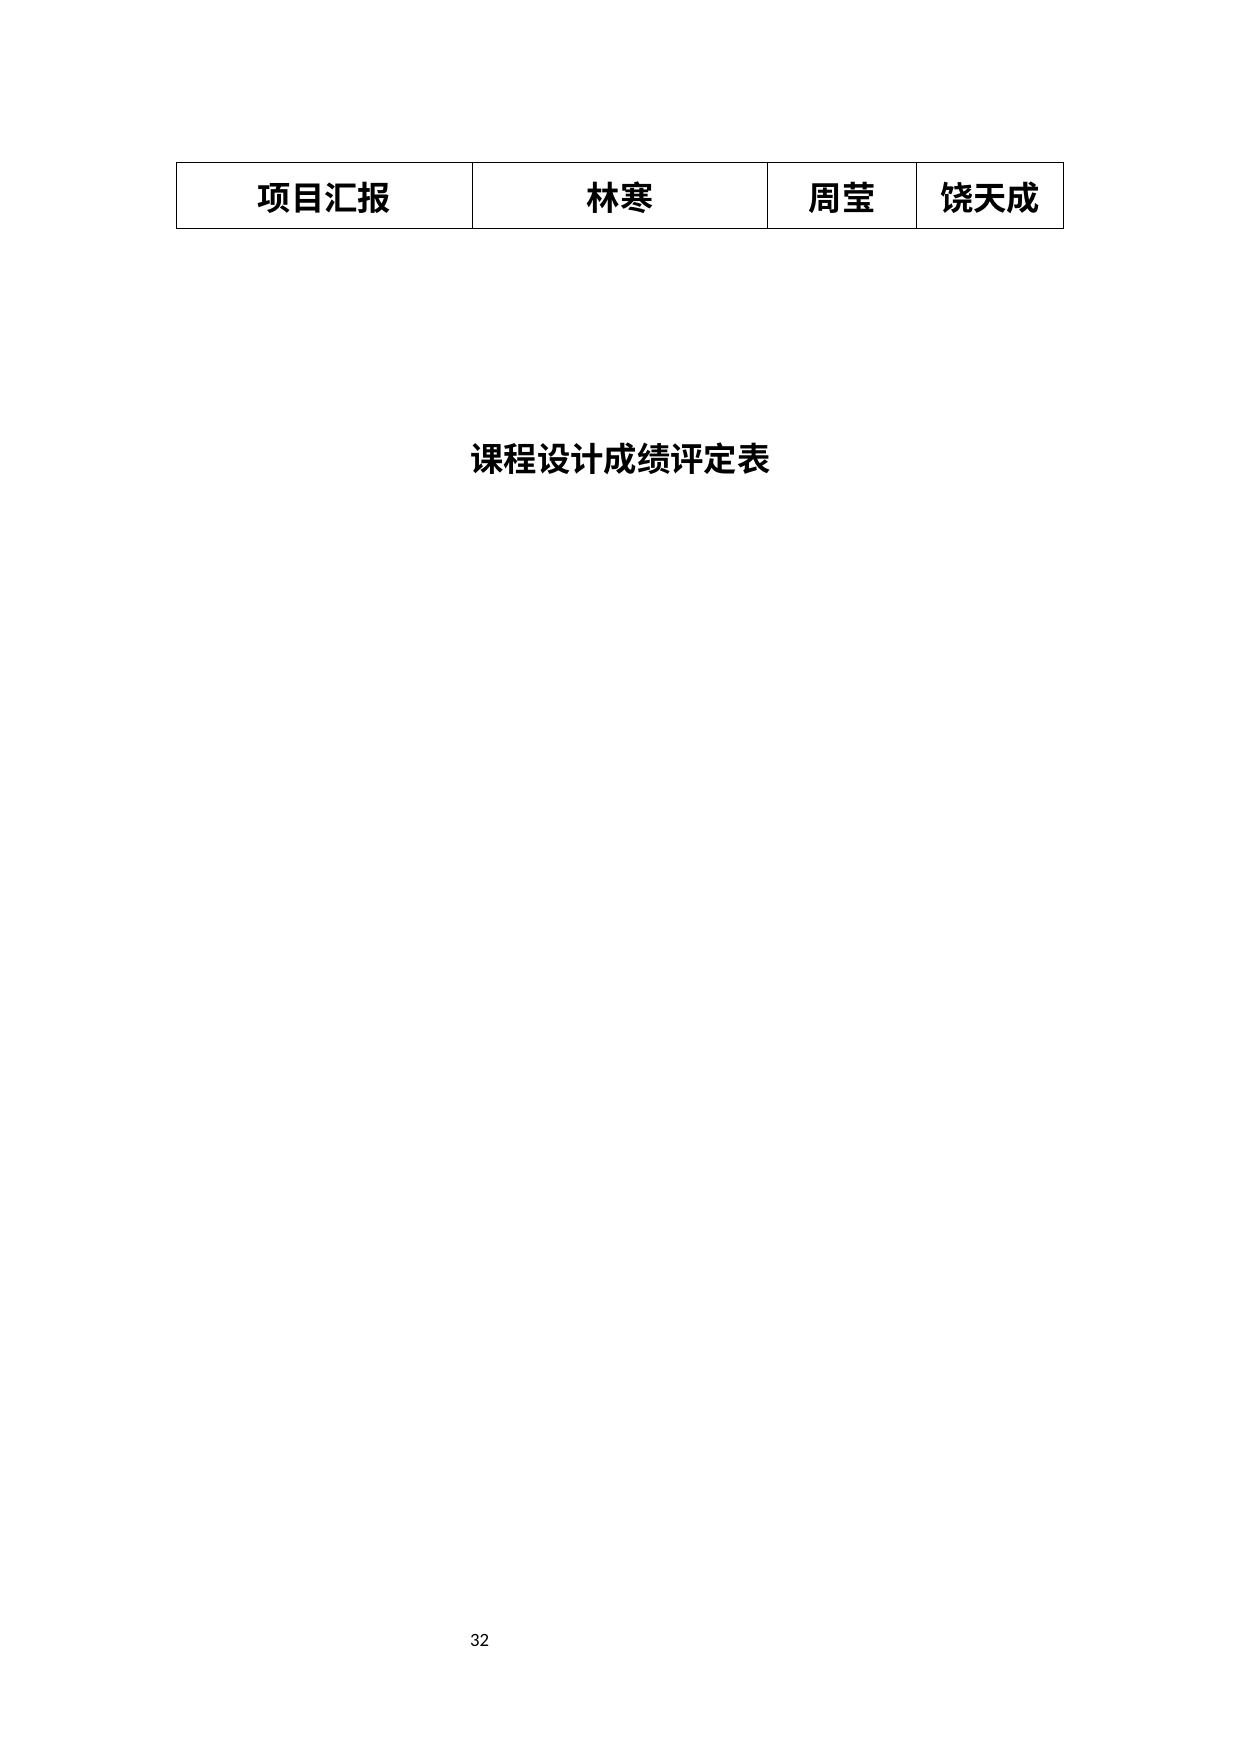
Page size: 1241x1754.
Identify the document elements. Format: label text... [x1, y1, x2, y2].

table_cell 项目汇报 [177, 163, 472, 228]
table_cell 林寒 [473, 163, 767, 228]
table_cell 饶天成 [917, 163, 1063, 228]
text 课程设计成绩评定表 [187, 424, 1053, 489]
table_cell 周莹 [768, 163, 916, 228]
